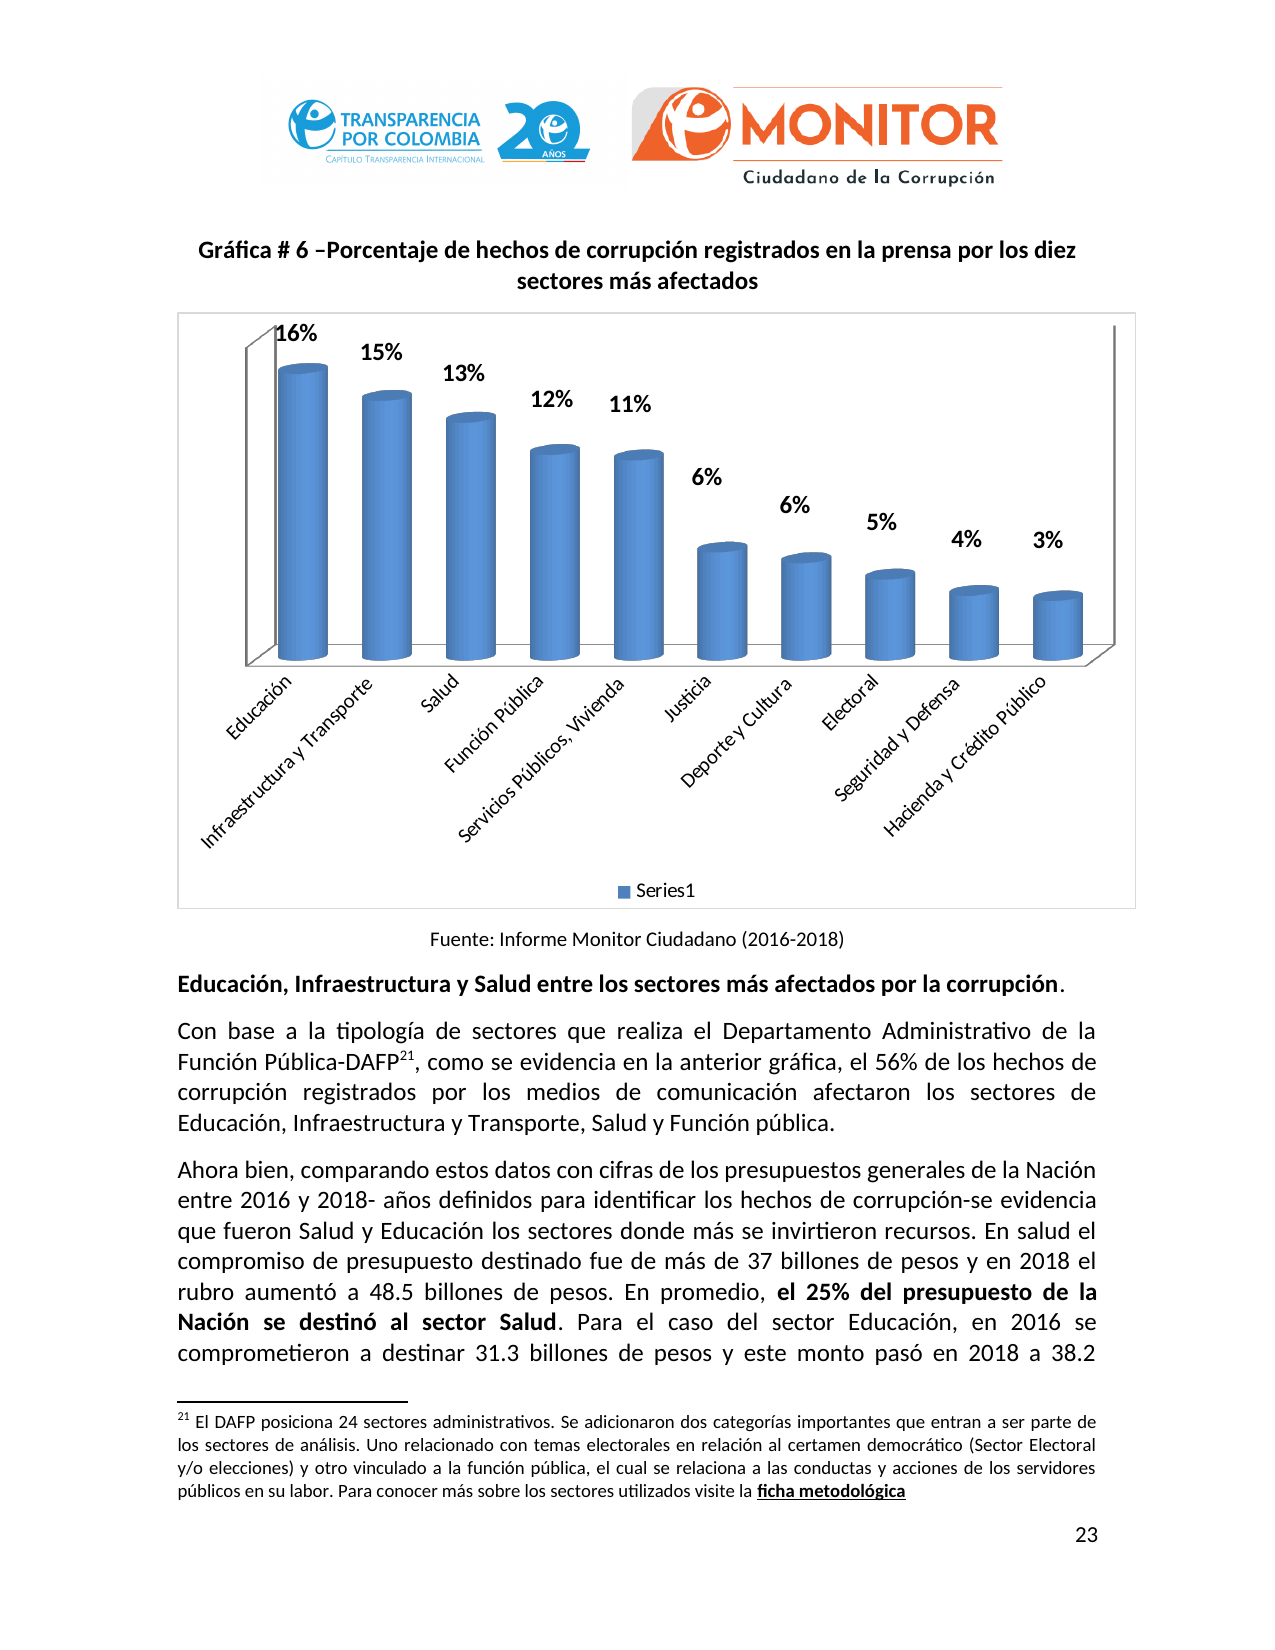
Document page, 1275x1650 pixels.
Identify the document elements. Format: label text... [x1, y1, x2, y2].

picture [261, 73, 1014, 190]
text Gráfica # 6 –Porcentaje de hechos de corrupción registrados en la prensa por los diez sectores más afectados [177, 235, 1098, 296]
text Con base a la tipología de sectores que realiza el Departamento Administrativo de la Función Pública-DAFP, como se evidencia en la anterior gráfica, el 56% de los hechos de corrupción registrados por los medios de comunicación afectaron los sectores de Educación, Infraestructura y Transporte, Salud y Función pública. [177, 1015, 1098, 1137]
text Fuente: Informe Monitor Ciudadano (2016-2018) [177, 926, 1098, 951]
text Educación, Infraestructura y Salud entre los sectores más afectados por la corrupción. [177, 968, 1098, 998]
